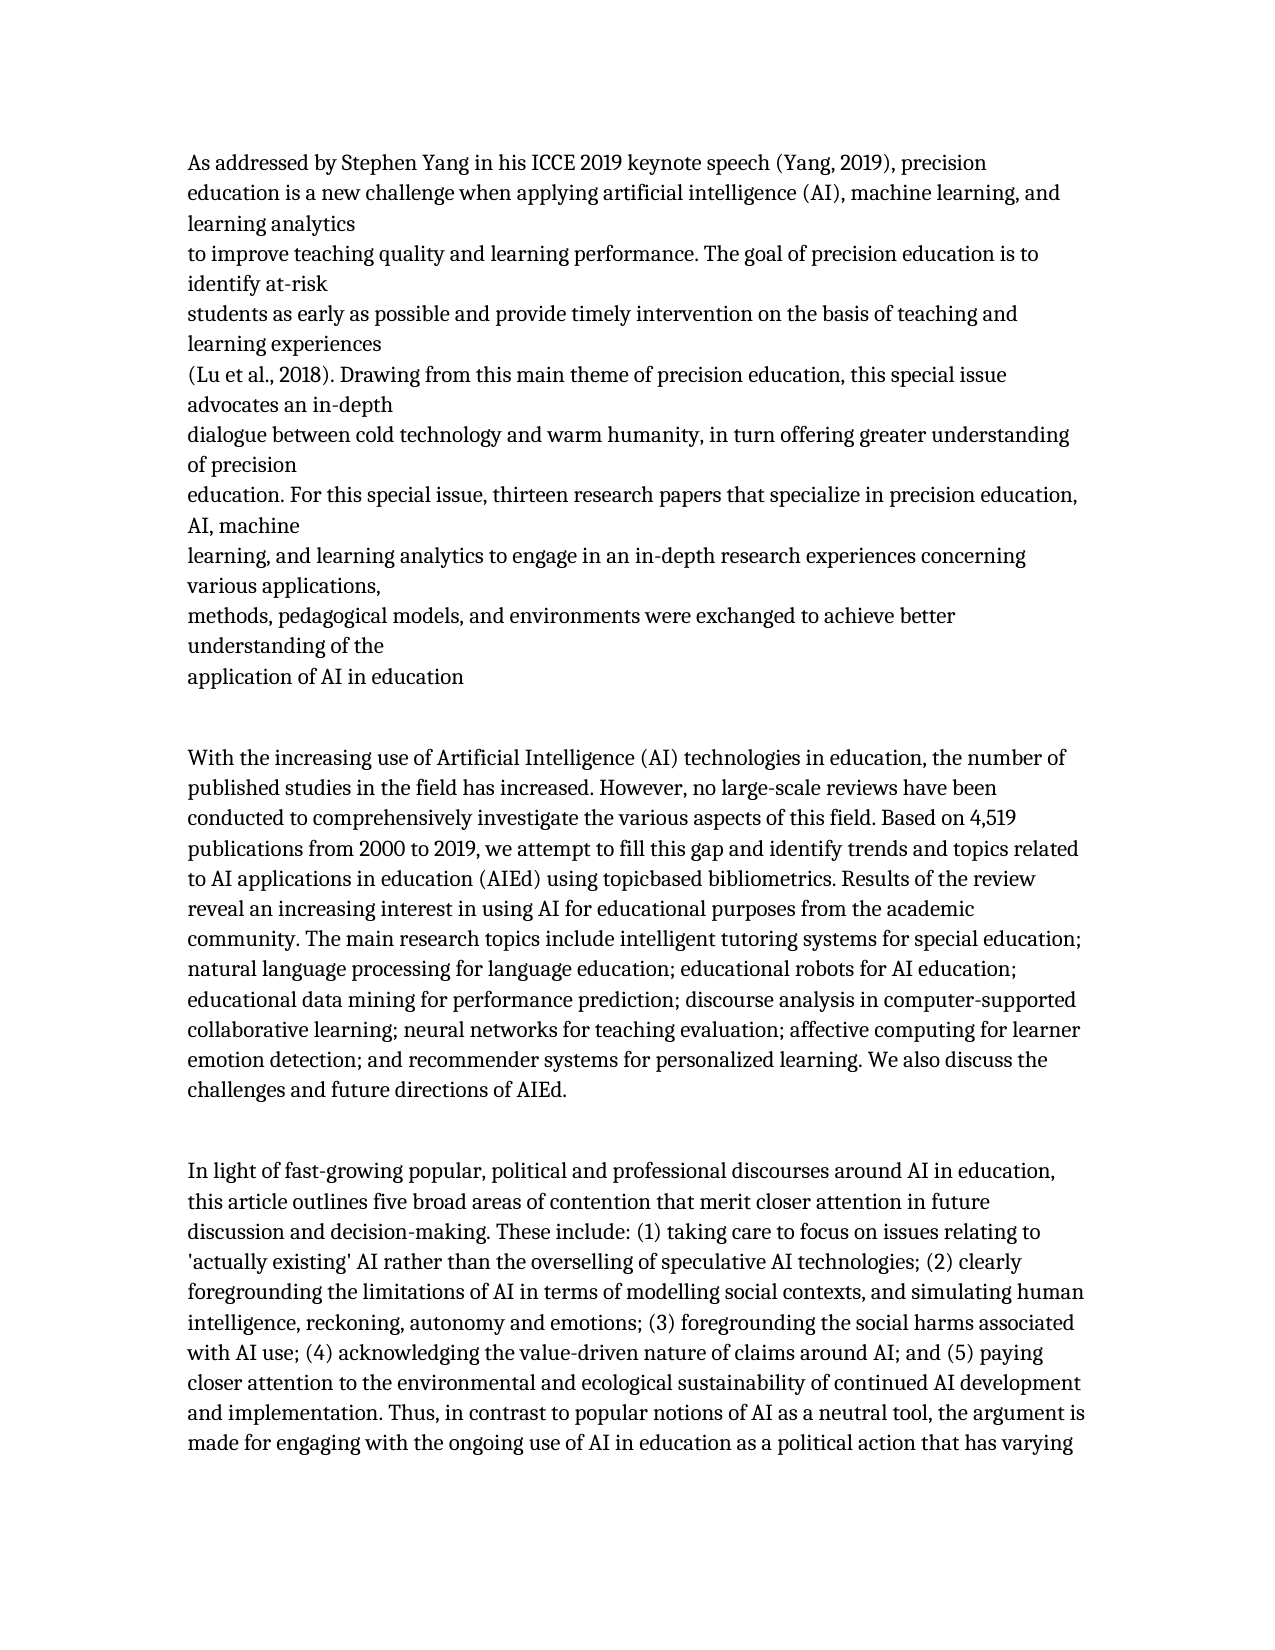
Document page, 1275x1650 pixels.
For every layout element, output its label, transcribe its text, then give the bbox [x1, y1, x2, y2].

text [187, 1158, 1087, 1457]
text With the increasing use of Artificial Intelligence (AI) technologies in education, the number of published studies in the field has increased. However, no large-scale reviews have been conducted to comprehensively investigate the various aspects of this field. Based on 4,519 publications from 2000 to 2019, we attempt to fill this gap and identify trends and topics related to AI applications in education (AIEd) using topicbased bibliometrics. Results of the review reveal an increasing interest in using AI for educational purposes from the academic community. The main research topics include intelligent tutoring systems for special education; natural language processing for language education; educational robots for AI education; educational data mining for performance prediction; discourse analysis in computer-supported collaborative learning; neural networks for teaching evaluation; affective computing for learner emotion detection; and recommender systems for personalized learning. We also discuss the challenges and future directions of AIEd. [187, 745, 1087, 1134]
text As addressed by Stephen Yang in his ICCE 2019 keynote speech (Yang, 2019), precision education is a new challenge when applying artificial intelligence (AI), machine learning, and learning analytics to improve teaching quality and learning performance. The goal of precision education is to identify at-risk students as early as possible and provide timely intervention on the basis of teaching and learning experiences (Lu et al., 2018). Drawing from this main theme of precision education, this special issue advocates an in-depth dialogue between cold technology and warm humanity, in turn offering greater understanding of precision education. For this special issue, thirteen research papers that specialize in precision education, AI, machine learning, and learning analytics to engage in an in-depth research experiences concerning various applications, methods, pedagogical models, and environments were exchanged to achieve better understanding of the application of AI in education [187, 150, 1087, 720]
